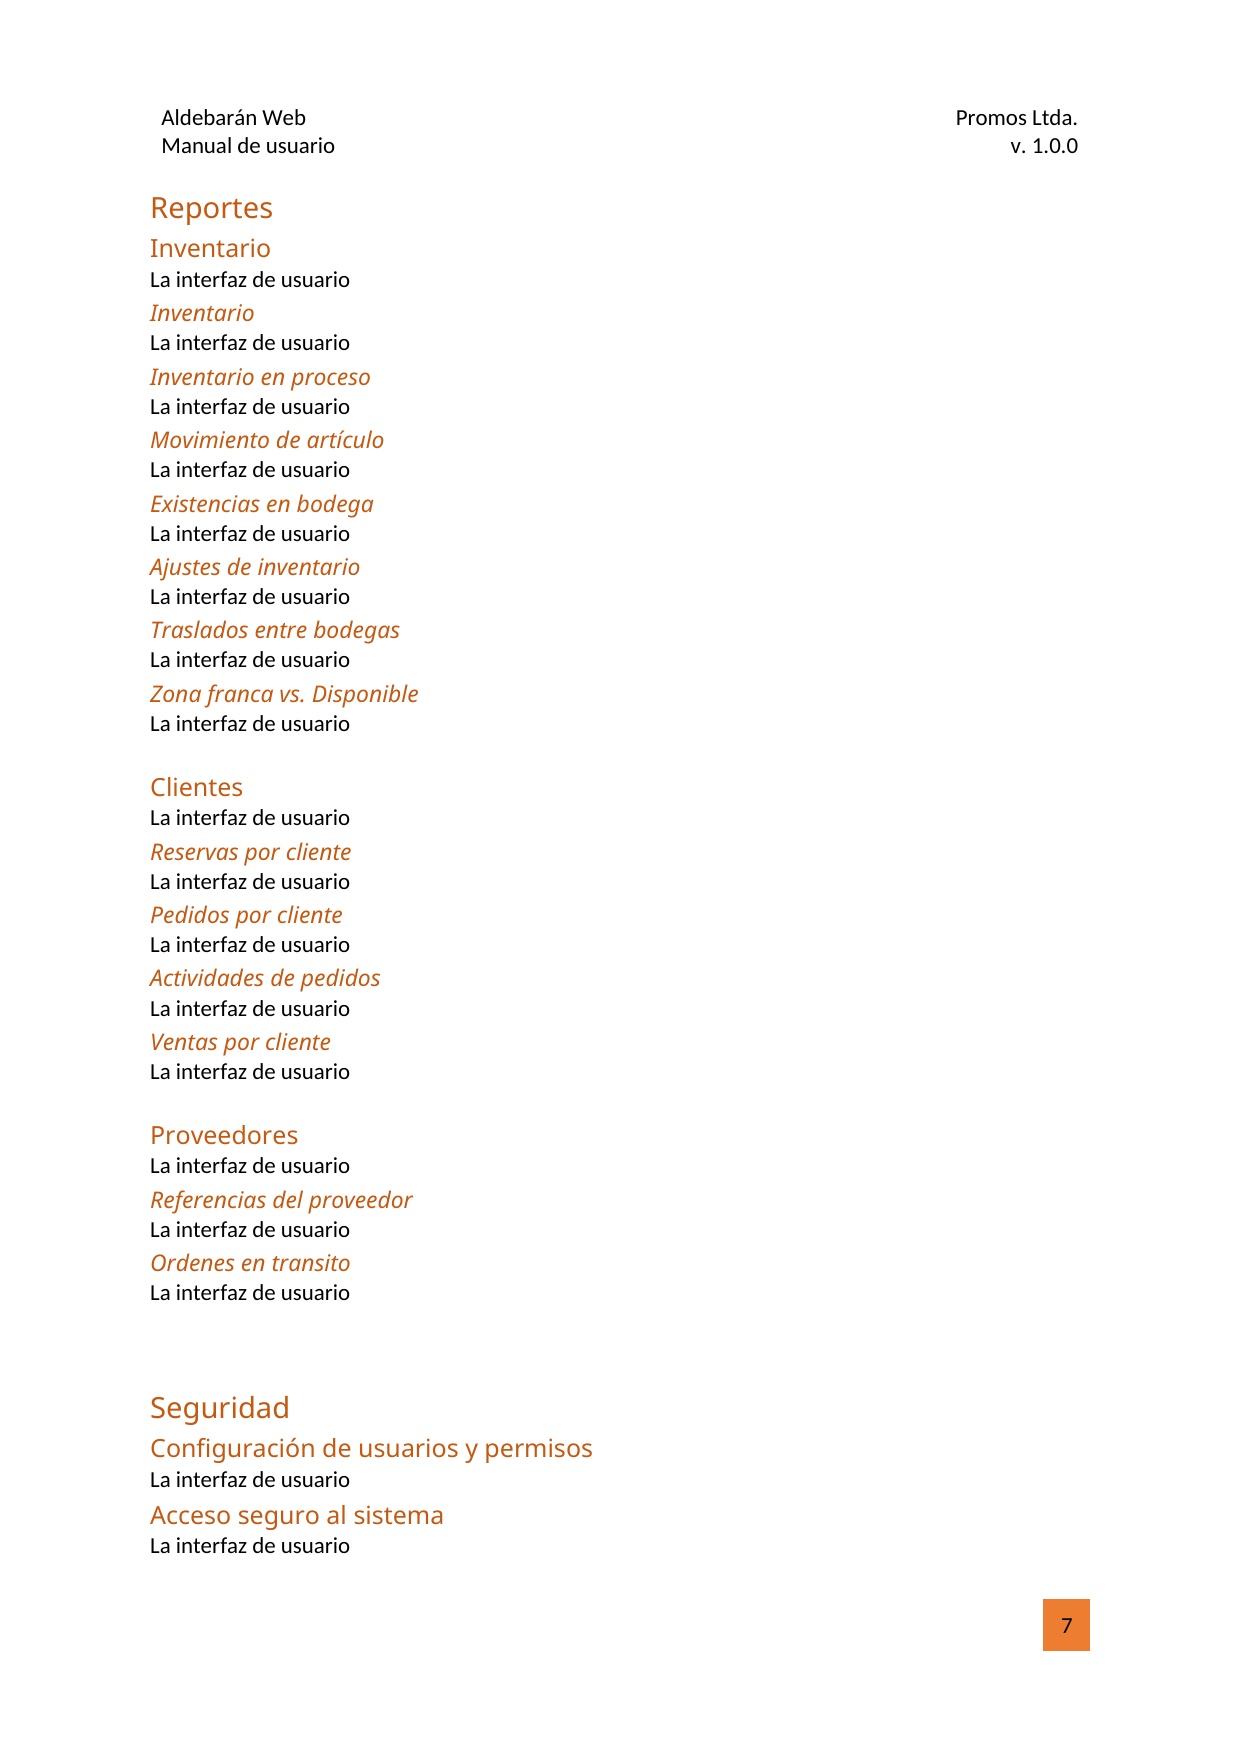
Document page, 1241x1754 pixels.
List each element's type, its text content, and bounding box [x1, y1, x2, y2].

text La interfaz de usuario [150, 1215, 1090, 1243]
text La interfaz de usuario [150, 519, 1090, 547]
text La interfaz de usuario [150, 265, 1090, 293]
subtitle Existencias en bodega [150, 487, 1090, 519]
subtitle Referencias del proveedor [150, 1183, 1090, 1215]
text La interfaz de usuario [150, 1151, 1090, 1179]
text La interfaz de usuario [150, 1278, 1090, 1306]
subtitle Inventario en proceso [150, 361, 1090, 392]
text La interfaz de usuario [150, 867, 1090, 895]
subtitle Reportes [150, 187, 1090, 227]
subtitle Ordenes en transito [150, 1247, 1090, 1278]
text La interfaz de usuario [150, 1465, 1090, 1493]
text La interfaz de usuario [150, 582, 1090, 610]
text La interfaz de usuario [150, 994, 1090, 1022]
text La interfaz de usuario [150, 930, 1090, 958]
subtitle Pedidos por cliente [150, 899, 1090, 930]
subtitle Traslados entre bodegas [150, 614, 1090, 646]
subtitle Reservas por cliente [150, 836, 1090, 867]
subtitle Actividades de pedidos [150, 962, 1090, 994]
subtitle Zona franca vs. Disponible [150, 678, 1090, 709]
subtitle Configuración de usuarios y permisos [150, 1431, 1090, 1465]
subtitle Movimiento de artículo [150, 424, 1090, 455]
subtitle Inventario [150, 297, 1090, 328]
text La interfaz de usuario [150, 392, 1090, 420]
subtitle Ventas por cliente [150, 1026, 1090, 1057]
text La interfaz de usuario [150, 1531, 1090, 1559]
text La interfaz de usuario [150, 803, 1090, 831]
subtitle Proveedores [150, 1117, 1090, 1151]
text La interfaz de usuario [150, 646, 1090, 674]
text La interfaz de usuario [150, 709, 1090, 737]
subtitle Seguridad [150, 1387, 1090, 1427]
text La interfaz de usuario [150, 1057, 1090, 1085]
text La interfaz de usuario [150, 455, 1090, 483]
text La interfaz de usuario [150, 328, 1090, 356]
subtitle Acceso seguro al sistema [150, 1497, 1090, 1531]
subtitle Clientes [150, 769, 1090, 803]
subtitle Inventario [150, 231, 1090, 265]
subtitle Ajustes de inventario [150, 551, 1090, 582]
